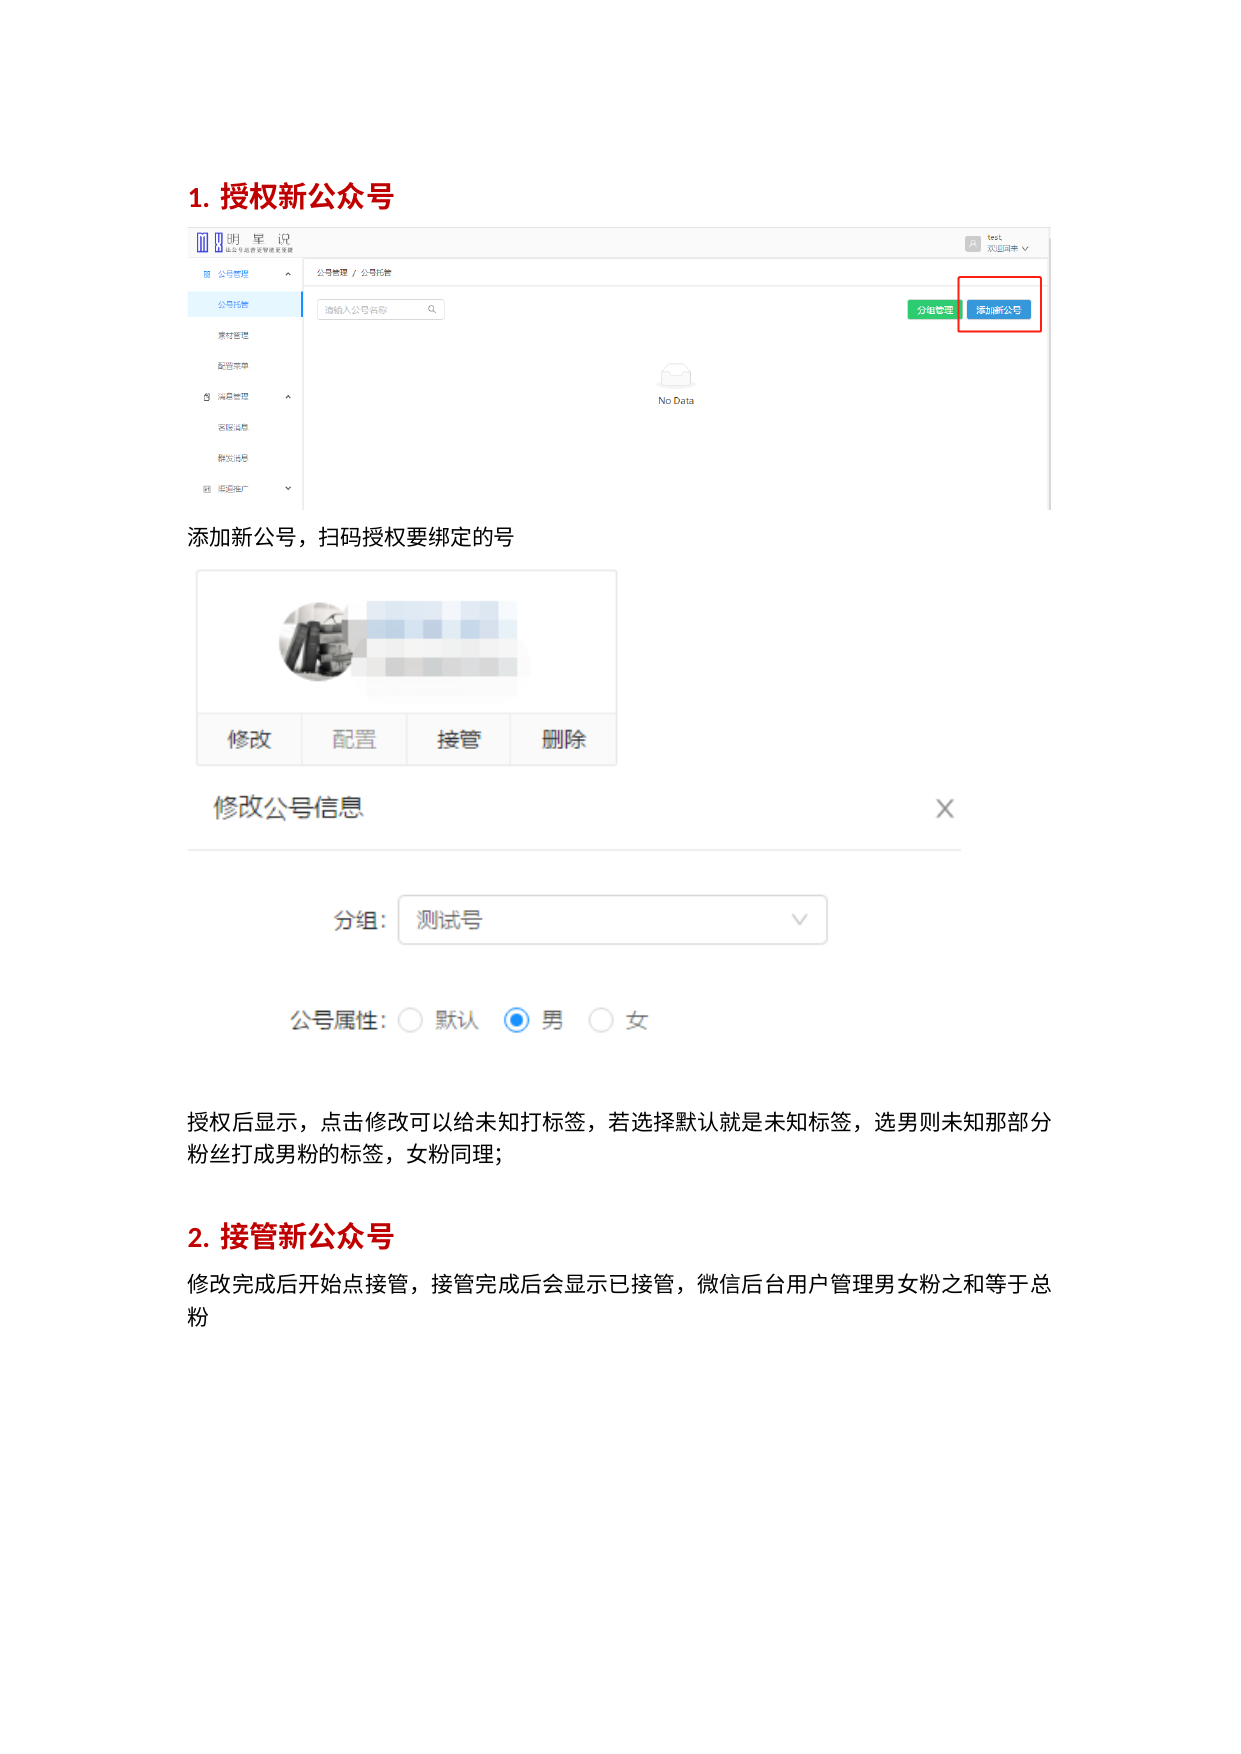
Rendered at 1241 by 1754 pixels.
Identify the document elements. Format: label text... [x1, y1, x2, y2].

list 添加新公号，扫码授权要绑定的号 [187, 519, 1053, 552]
list 授权新公众号 [187, 162, 1053, 227]
list 授权后显示，点击修改可以给未知打标签，若选择默认就是未知标签，选男则未知那部分粉丝打成男粉的标签，女粉同理； [187, 1104, 1053, 1169]
list 修改完成后开始点接管，接管完成后会显示已接管，微信后台用户管理男女粉之和等于总粉 [187, 1267, 1053, 1332]
picture [187, 779, 961, 1083]
list 接管新公众号 [187, 1202, 1053, 1267]
picture [187, 227, 1051, 510]
picture [187, 552, 638, 771]
